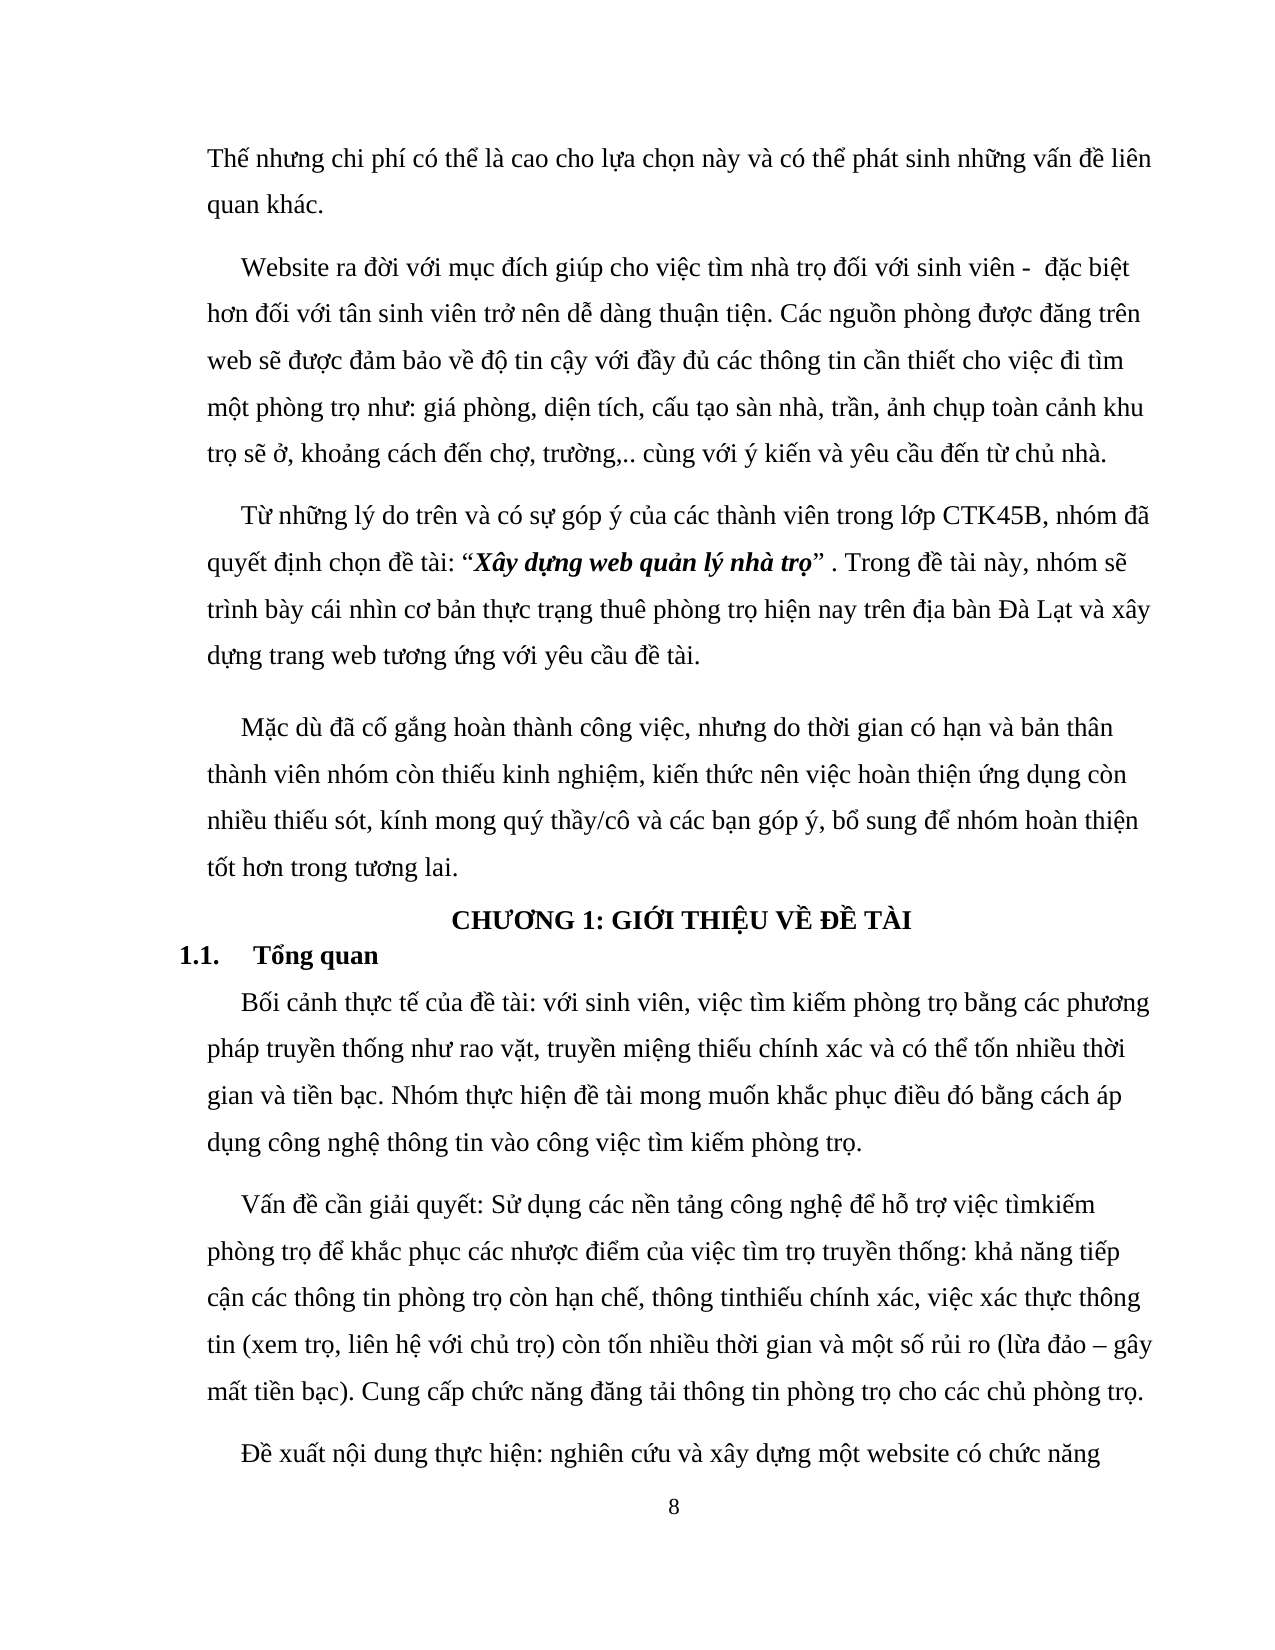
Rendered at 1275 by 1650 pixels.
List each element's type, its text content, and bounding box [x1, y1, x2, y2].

text Bối cảnh thực tế của đề tài: với sinh viên, việc tìm kiếm phòng trọ bằng các phương pháp truyền thống như rao vặt, truyền miệng thiếu chính xác và có thể tốn nhiều thời gian và tiền bạc. Nhóm thực hiện đề tài mong muốn khắc phục điều đó bằng cách áp dụng công nghệ thông tin vào công việc tìm kiếm phòng trọ. [207, 986, 1159, 1157]
text Mặc dù đã cố gắng hoàn thành công việc, nhưng do thời gian có hạn và bản thân thành viên nhóm còn thiếu kinh nghiệm, kiến thức nên việc hoàn thiện ứng dụng còn nhiều thiếu sót, kính mong quý thầy/cô và các bạn góp ý, bổ sung để nhóm hoàn thiện tốt hơn trong tương lai. [207, 711, 1159, 882]
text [207, 1437, 1159, 1468]
subtitle Tổng quan [179, 939, 1169, 970]
text Website ra đời với mục đích giúp cho việc tìm nhà trọ đối với sinh viên - đặc biệt hơn đối với tân sinh viên trở nên dễ dàng thuận tiện. Các nguồn phòng được đăng trên web sẽ được đảm bảo về độ tin cậy với đầy đủ các thông tin cần thiết cho việc đi tìm một phòng trọ như: giá phòng, diện tích, cấu tạo sàn nhà, trần, ảnh chụp toàn cảnh khu trọ sẽ ở, khoảng cách đến chợ, trường,.. cùng với ý kiến và yêu cầu đến từ chủ nhà. [207, 251, 1159, 468]
text Vấn đề cần giải quyết: Sử dụng các nền tảng công nghệ để hỗ trợ việc tìmkiếm phòng trọ để khắc phục các nhược điểm của việc tìm trọ truyền thống: khả năng tiếp cận các thông tin phòng trọ còn hạn chế, thông tinthiếu chính xác, việc xác thực thông tin (xem trọ, liên hệ với chủ trọ) còn tốn nhiều thời gian và một số rủi ro (lừa đảo – gây mất tiền bạc). Cung cấp chức năng đăng tải thông tin phòng trọ cho các chủ phòng trọ. [207, 1188, 1159, 1406]
subtitle CHƯƠNG 1: GIỚI THIỆU VỀ ĐỀ TÀI [204, 904, 1159, 935]
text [207, 142, 1159, 219]
text Từ những lý do trên và có sự góp ý của các thành viên trong lớp CTK45B, nhóm đã quyết định chọn đề tài: “Xây dựng web quản lý nhà trọ” . Trong đề tài này, nhóm sẽ trình bày cái nhìn cơ bản thực trạng thuê phòng trọ hiện nay trên địa bàn Đà Lạt và xây dựng trang web tương ứng với yêu cầu đề tài. [207, 499, 1159, 671]
